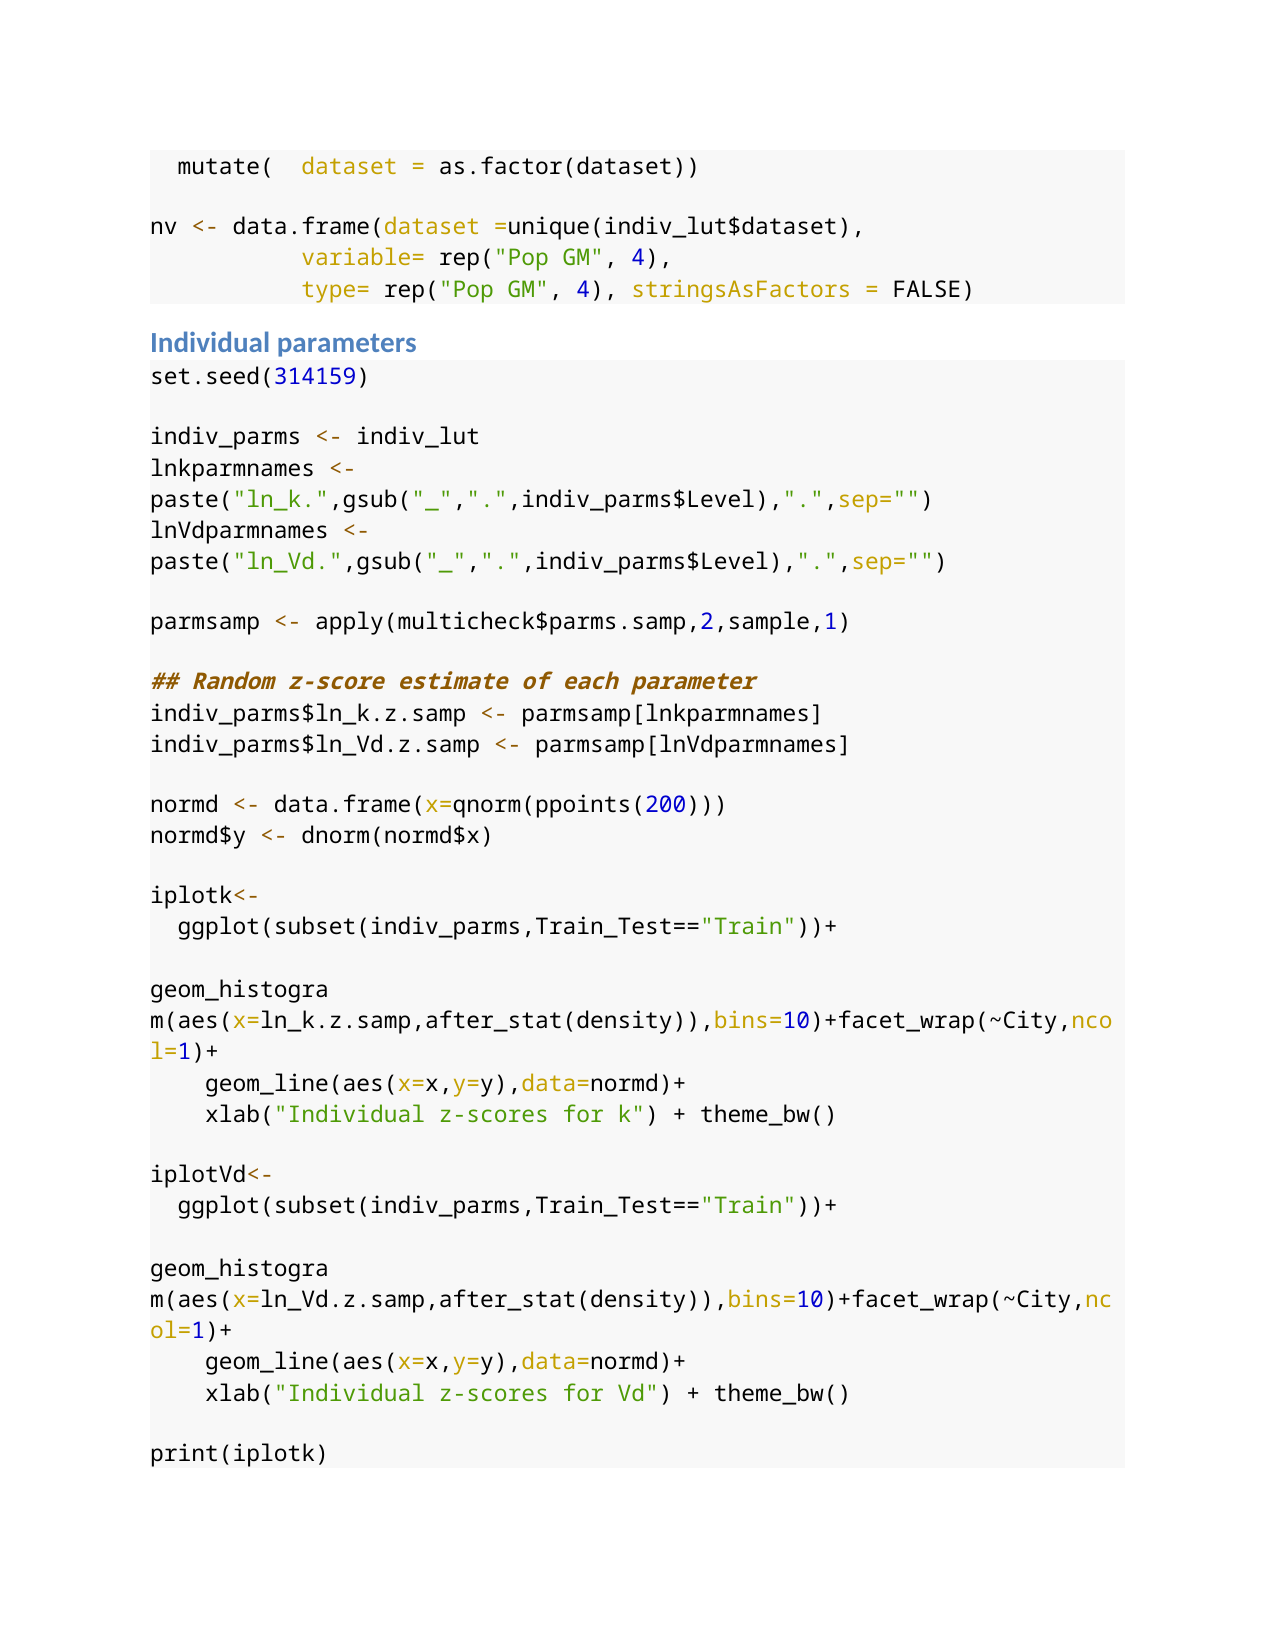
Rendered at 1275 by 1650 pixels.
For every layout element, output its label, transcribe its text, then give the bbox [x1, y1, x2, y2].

subtitle Individual parameters [150, 324, 1125, 360]
text set.seed(314159) indiv_parms <- indiv_lut lnkparmnames <- paste("ln_k.",gsub("_",".",indiv_parms$Level),".",sep="") lnVdparmnames <- paste("ln_Vd.",gsub("_",".",indiv_parms$Level),".",sep="") parmsamp <- apply(multicheck$parms.samp,2,sample,1) ## Random z-score estimate of each parameter indiv_parms$ln_k.z.samp <- parmsamp[lnkparmnames] indiv_parms$ln_Vd.z.samp <- parmsamp[lnVdparmnames] normd <- data.frame(x=qnorm(ppoints(200))) normd$y <- dnorm(normd$x) iplotk<- ggplot(subset(indiv_parms,Train_Test=="Train"))+ geom_histogram(aes(x=ln_k.z.samp,after_stat(density)),bins=10)+facet_wrap(~City,ncol=1)+ geom_line(aes(x=x,y=y),data=normd)+ xlab("Individual z-scores for k") + theme_bw() iplotVd<- ggplot(subset(indiv_parms,Train_Test=="Train"))+ geom_histogram(aes(x=ln_Vd.z.samp,after_stat(density)),bins=10)+facet_wrap(~City,ncol=1)+ geom_line(aes(x=x,y=y),data=normd)+ xlab("Individual z-scores for Vd") + theme_bw() print(iplotk) [150, 360, 1125, 1468]
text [150, 150, 1125, 304]
